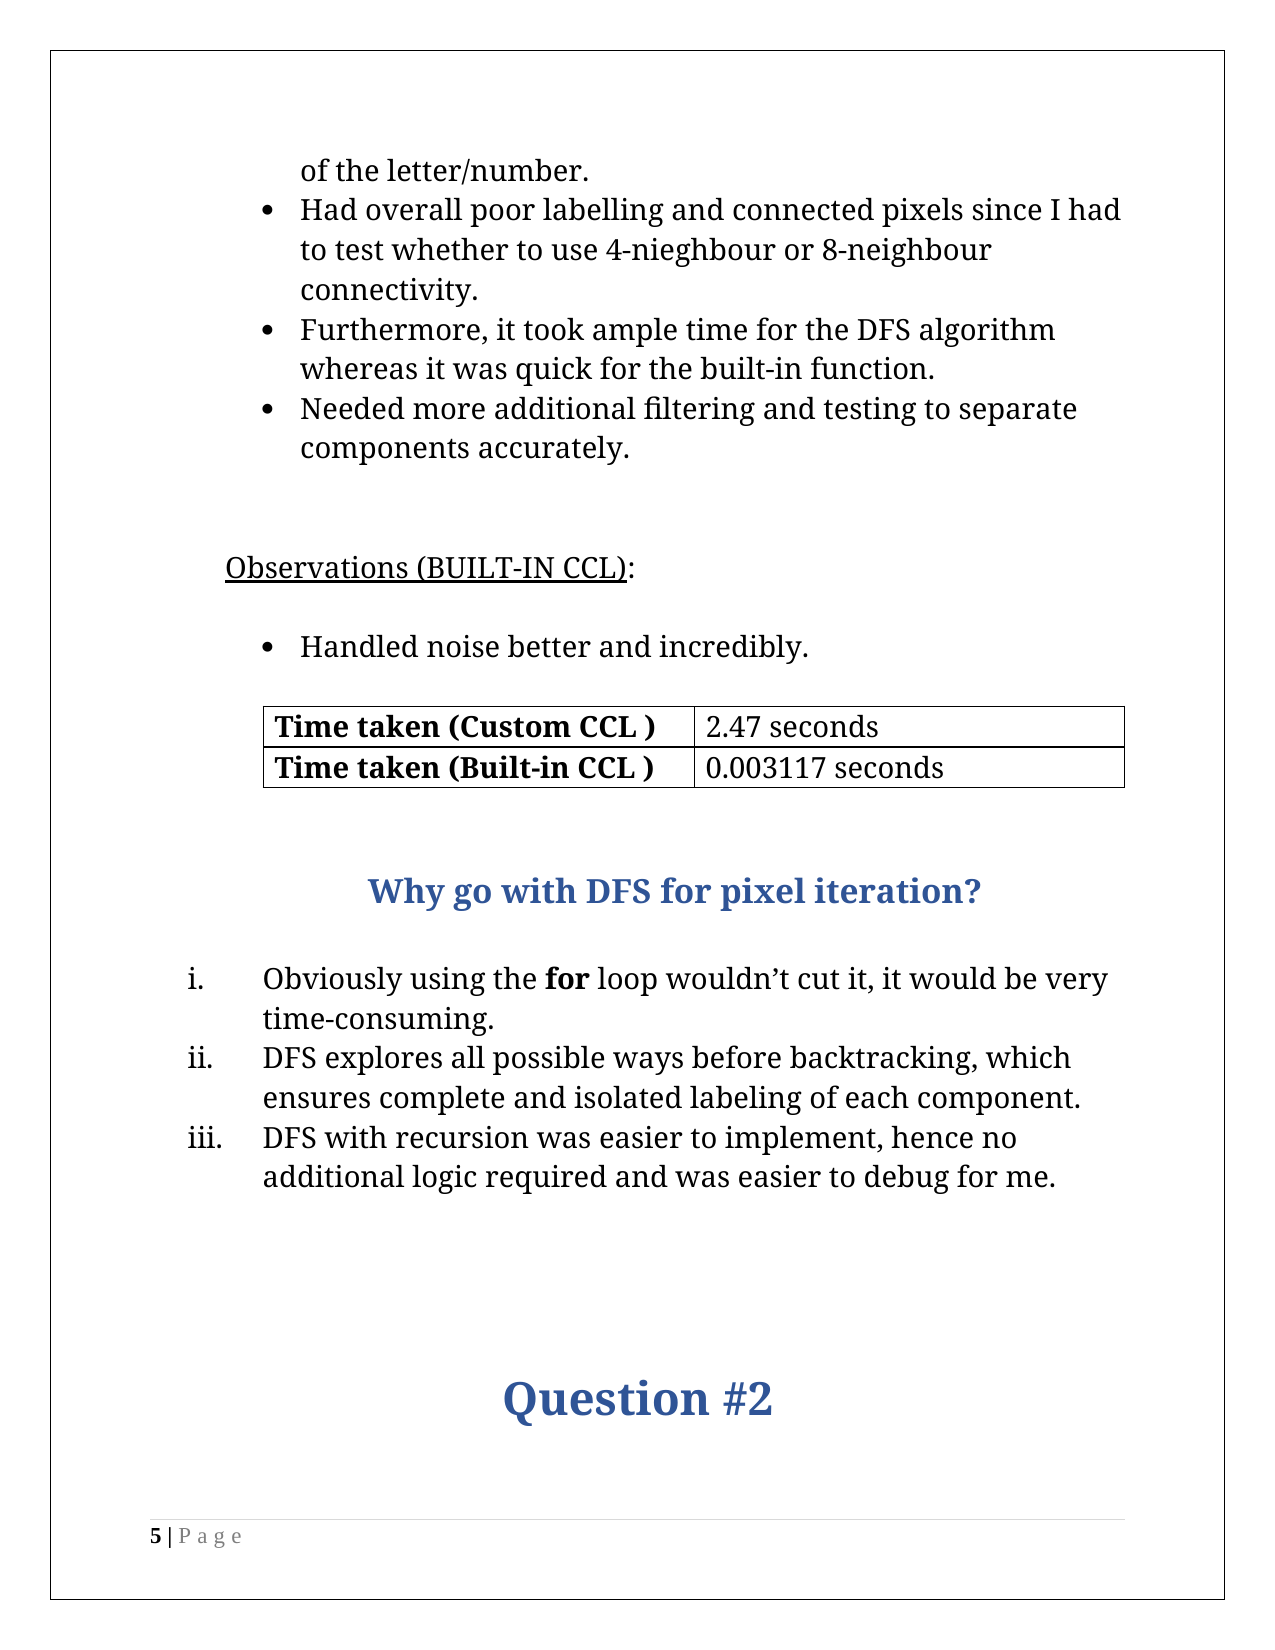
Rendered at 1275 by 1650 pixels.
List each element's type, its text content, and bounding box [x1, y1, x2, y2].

list Obviously using the for loop wouldn’t cut it, it would be very time-consuming. [187, 958, 1125, 1038]
table_cell 0.003117 seconds [695, 748, 1124, 787]
list Why go with DFS for pixel iteration? [225, 867, 1125, 913]
text Observations (BUILT-IN CCL): [150, 547, 1125, 587]
table_header Time taken (Custom CCL ) [264, 707, 694, 746]
table_cell Time taken (Built-in CCL ) [264, 748, 694, 787]
list DFS explores all possible ways before backtracking, which ensures complete and isolated labeling of each component. [187, 1038, 1125, 1117]
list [262, 150, 1125, 190]
list Needed more additional filtering and testing to separate components accurately. [262, 388, 1125, 467]
table_header 2.47 seconds [695, 707, 1124, 746]
list Had overall poor labelling and connected pixels since I had to test whether to use 4-nieghbour or 8-neighbour connectivity. [262, 190, 1125, 309]
list DFS with recursion was easier to implement, hence no additional logic required and was easier to debug for me. [187, 1117, 1125, 1196]
list Furthermore, it took ample time for the DFS algorithm whereas it was quick for the built-in function. [262, 309, 1125, 388]
list Handled noise better and incredibly. [262, 626, 1125, 666]
subtitle Question #2 [203, 1368, 1072, 1428]
